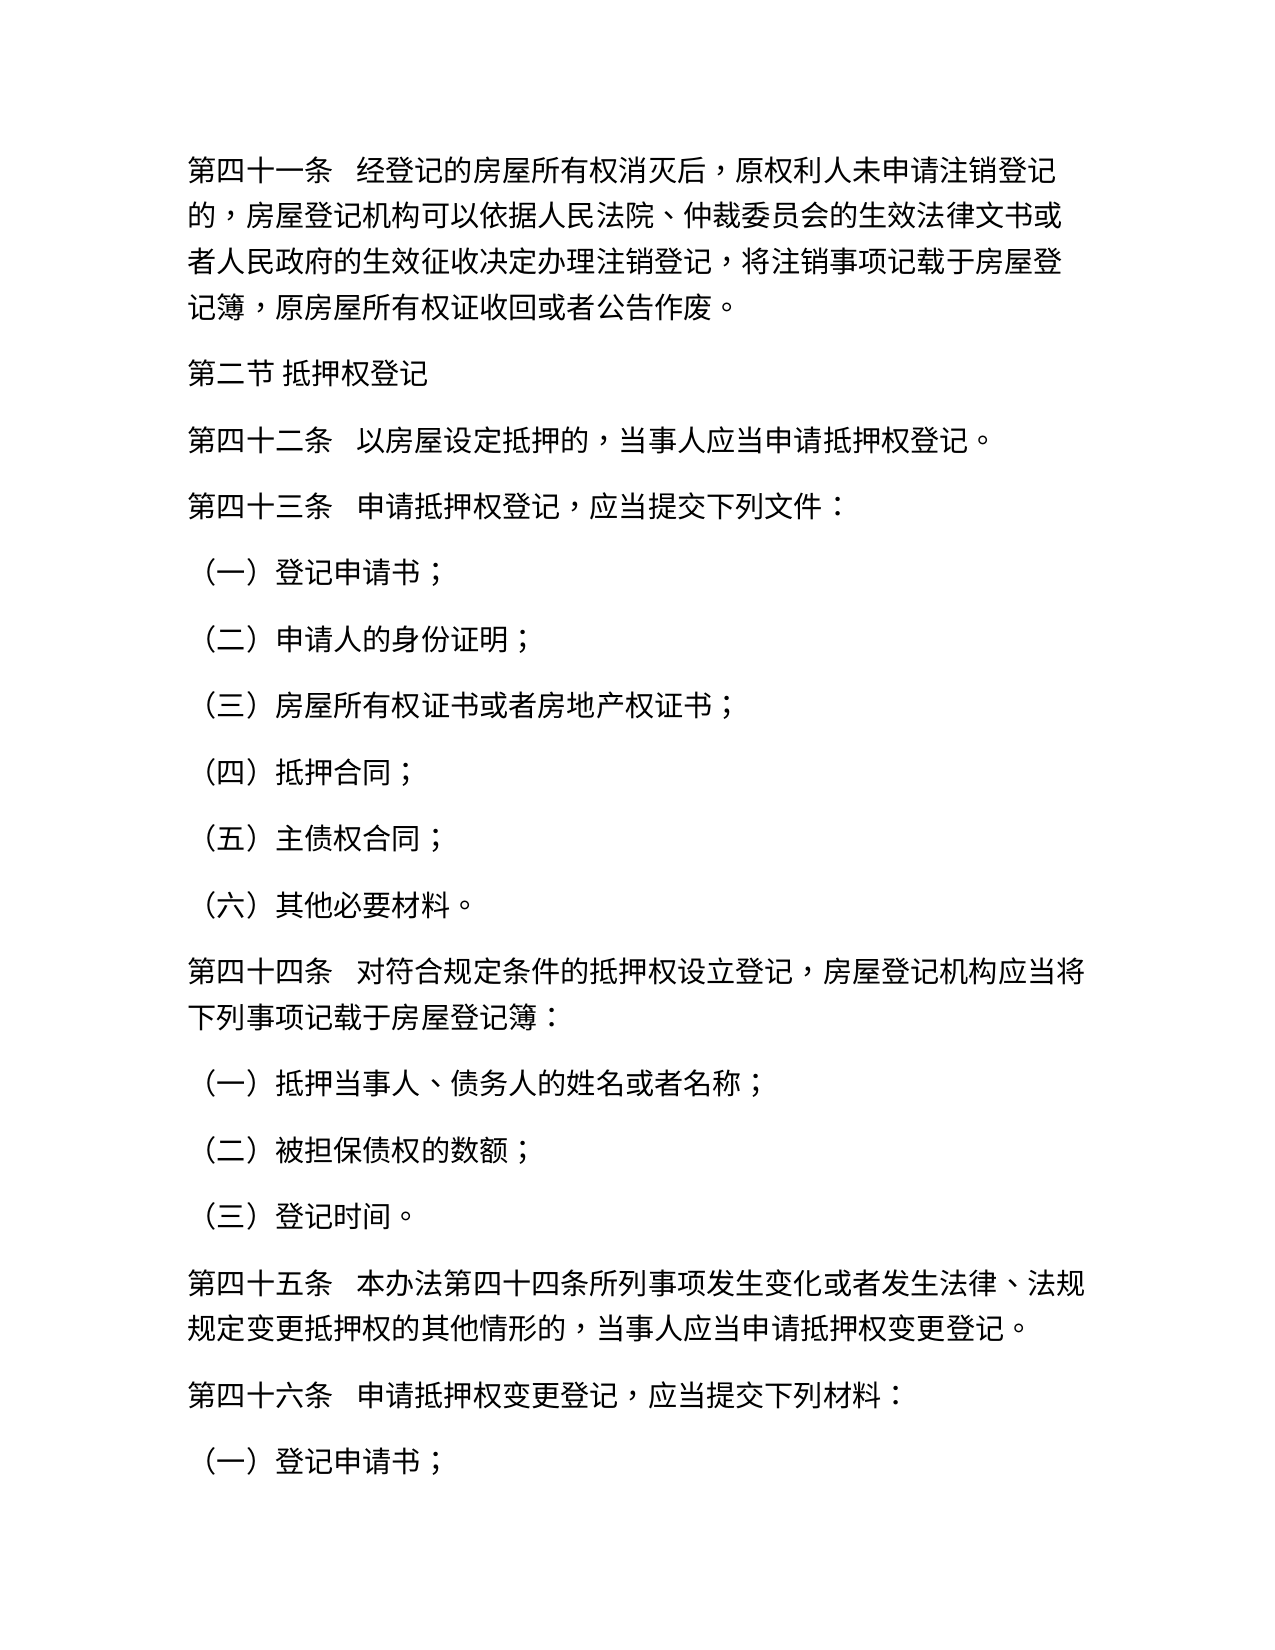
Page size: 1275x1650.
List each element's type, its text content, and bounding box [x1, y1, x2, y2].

text （五）主债权合同； [187, 818, 1087, 858]
text 第二节 抵押权登记 [187, 353, 1087, 393]
text 第四十四条 对符合规定条件的抵押权设立登记，房屋登记机构应当将下列事项记载于房屋登记簿： [187, 951, 1087, 1037]
text （四）抵押合同； [187, 752, 1087, 792]
text （二）申请人的身份证明； [187, 619, 1087, 659]
text 第四十三条 申请抵押权登记，应当提交下列文件： [187, 486, 1087, 526]
text 第四十五条 本办法第四十四条所列事项发生变化或者发生法律、法规规定变更抵押权的其他情形的，当事人应当申请抵押权变更登记。 [187, 1263, 1087, 1348]
text （六）其他必要材料。 [187, 885, 1087, 925]
text 第四十二条 以房屋设定抵押的，当事人应当申请抵押权登记。 [187, 420, 1087, 459]
text 第四十六条 申请抵押权变更登记，应当提交下列材料： [187, 1375, 1087, 1415]
text （三）房屋所有权证书或者房地产权证书； [187, 686, 1087, 725]
text （三）登记时间。 [187, 1196, 1087, 1236]
text （一）登记申请书； [187, 1441, 1087, 1481]
text 第四十一条 经登记的房屋所有权消灭后，原权利人未申请注销登记的，房屋登记机构可以依据人民法院、仲裁委员会的生效法律文书或者人民政府的生效征收决定办理注销登记，将注销事项记载于房屋登记簿，原房屋所有权证收回或者公告作废。 [187, 150, 1087, 327]
text （二）被担保债权的数额； [187, 1130, 1087, 1170]
text （一）登记申请书； [187, 553, 1087, 592]
text （一）抵押当事人、债务人的姓名或者名称； [187, 1063, 1087, 1103]
